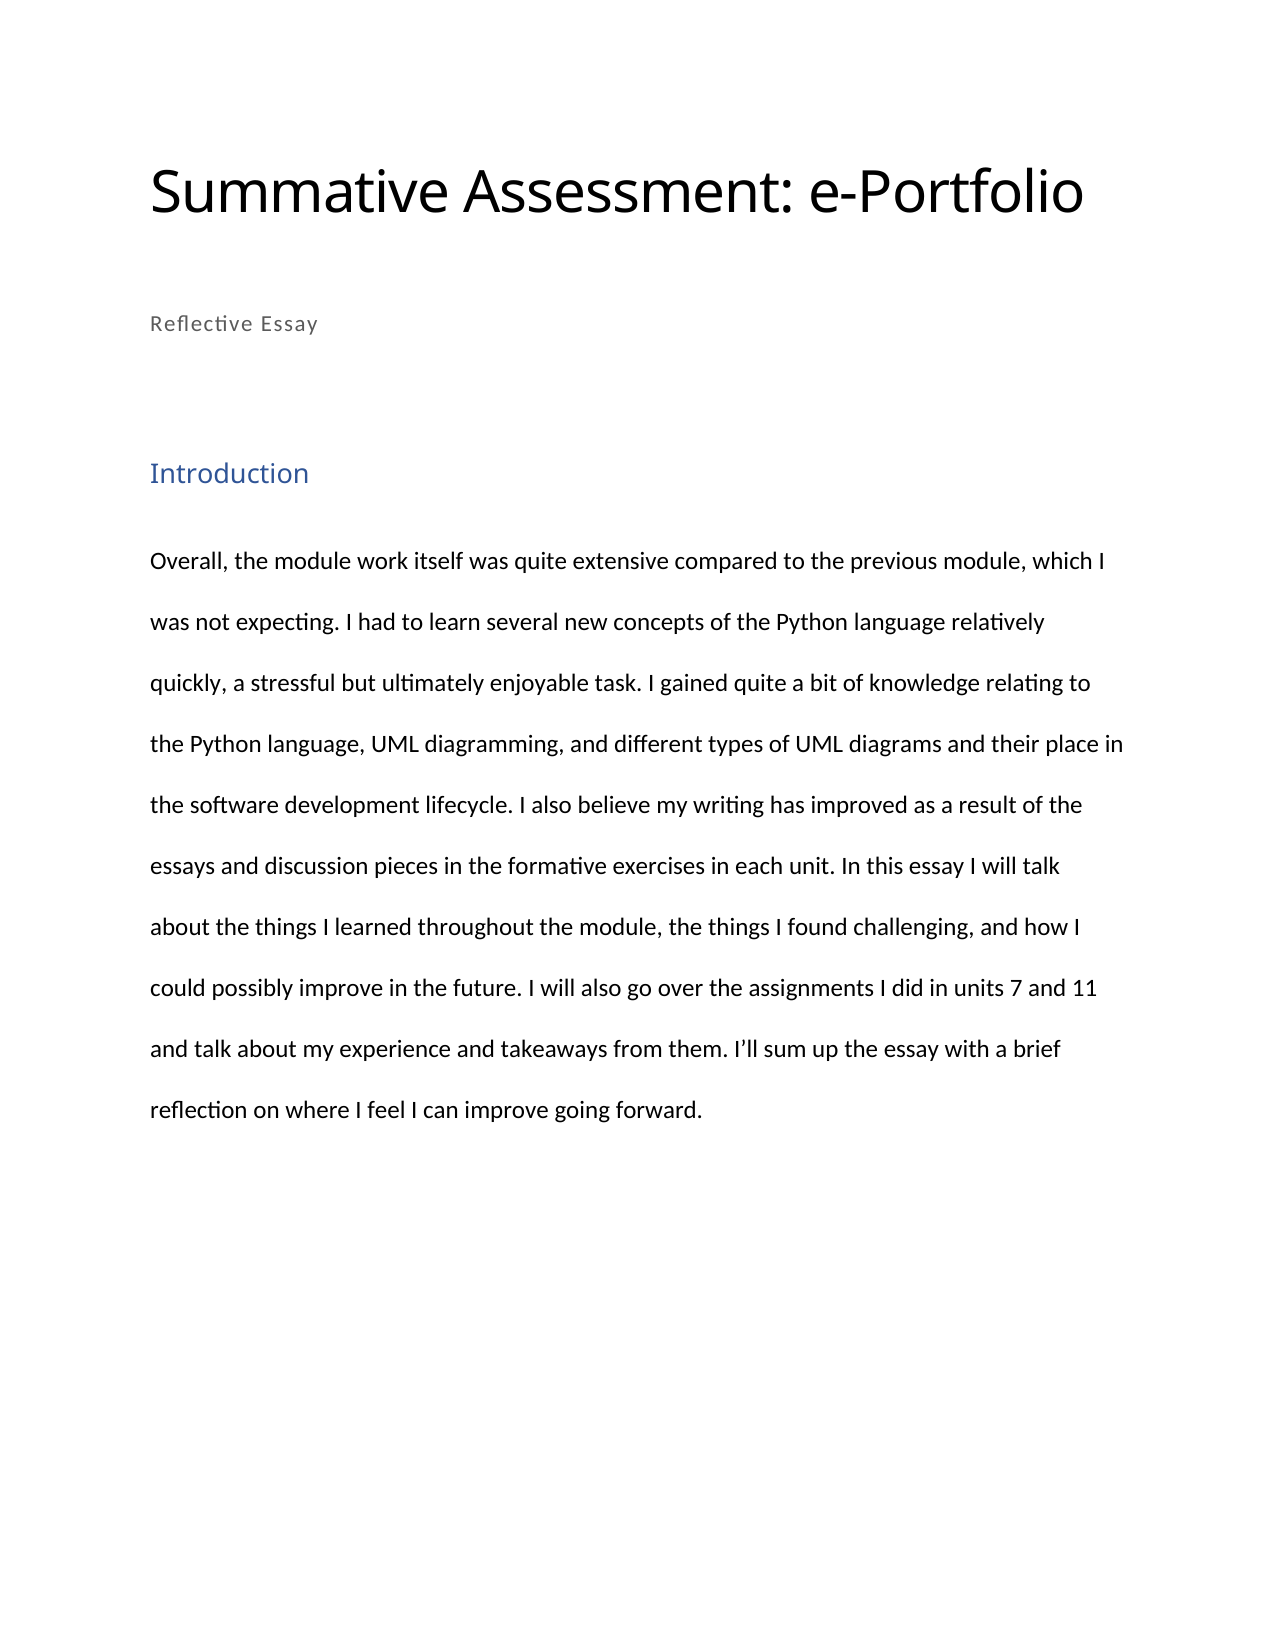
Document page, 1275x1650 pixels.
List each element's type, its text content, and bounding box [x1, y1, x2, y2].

subtitle Reflective Essay [150, 309, 1125, 337]
text Introduction [150, 454, 1125, 491]
text Overall, the module work itself was quite extensive compared to the previous module, which I was not expecting. I had to learn several new concepts of the Python language relatively quickly, a stressful but ultimately enjoyable task. I gained quite a bit of knowledge relating to the Python language, UML diagramming, and different types of UML diagrams and their place in the software development lifecycle. I also believe my writing has improved as a result of the essays and discussion pieces in the formative exercises in each unit. In this essay I will talk about the things I learned throughout the module, the things I found challenging, and how I could possibly improve in the future. I will also go over the assignments I did in units 7 and 11 and talk about my experience and takeaways from them. I’ll sum up the essay with a brief reflection on where I feel I can improve going forward. [150, 545, 1125, 1125]
title Summative Assessment: e-Portfolio [150, 150, 1125, 229]
